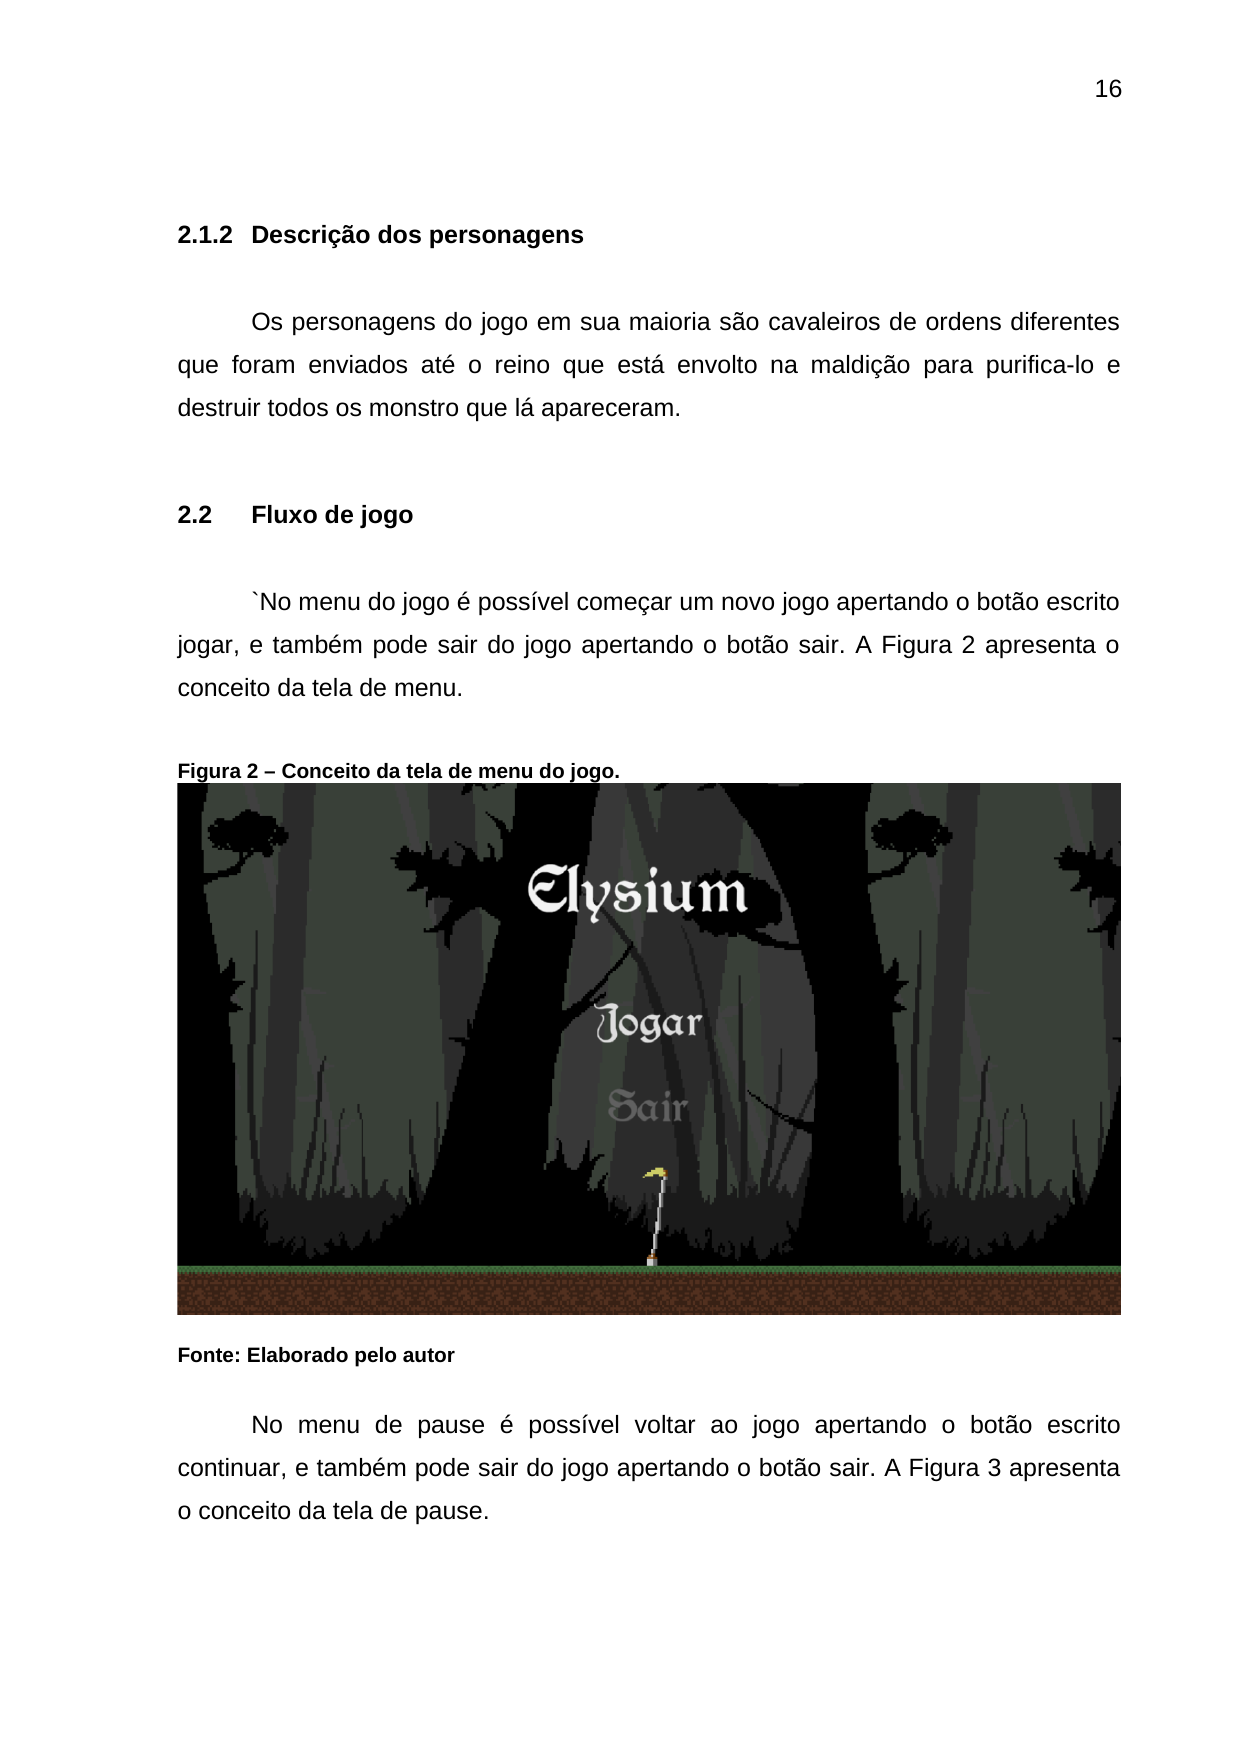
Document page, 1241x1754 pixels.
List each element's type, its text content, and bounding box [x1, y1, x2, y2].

text Os personagens do jogo em sua maioria são cavaleiros de ordens diferentes que foram enviados até o reino que está envolto na maldição para purifica-lo e destruir todos os monstro que lá apareceram. [177, 307, 1122, 422]
text No menu de pause é possível voltar ao jogo apertando o botão escrito continuar, e também pode sair do jogo apertando o botão sair. A Figura 3 apresenta o conceito da tela de pause. [177, 1410, 1122, 1525]
subtitle 2.2 Fluxo de jogo [177, 500, 1122, 529]
subtitle 2.1.2 Descrição dos personagens [177, 220, 1122, 249]
text Fonte: Elaborado pelo autor [177, 1343, 1122, 1367]
text `No menu do jogo é possível começar um novo jogo apertando o botão escrito jogar, e também pode sair do jogo apertando o botão sair. A Figura 2 apresenta o conceito da tela de menu. [177, 587, 1122, 702]
picture [177, 783, 1121, 1315]
